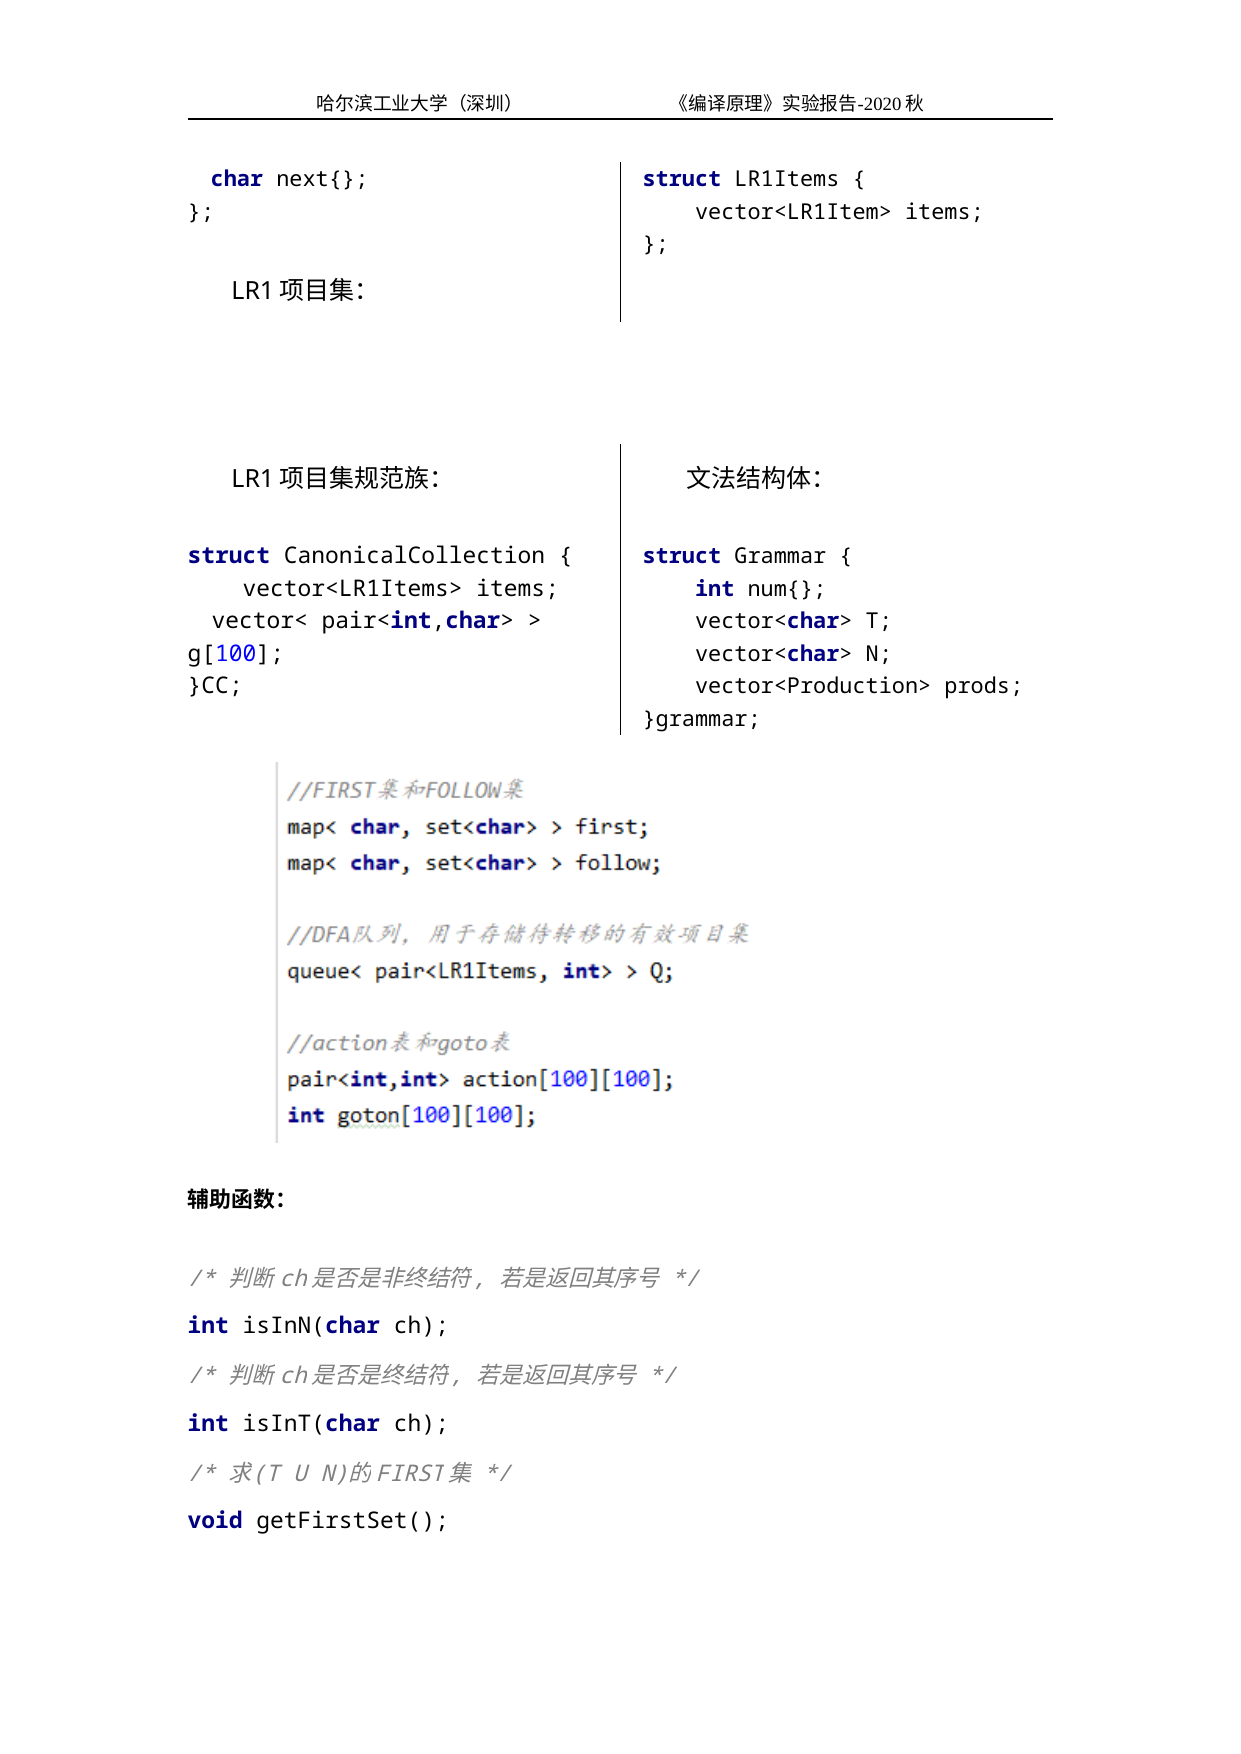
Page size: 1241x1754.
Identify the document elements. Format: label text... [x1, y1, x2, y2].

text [187, 1244, 1053, 1536]
list LR1项目集： [187, 256, 598, 321]
list LR1项目集规范族： [187, 444, 598, 509]
text struct LR1Items { vector<LR1Item> items; }; [642, 162, 1053, 259]
text struct CanonicalCollection { vector<LR1Items> items; vector< pair<int,char> > g[100]; }CC; [187, 539, 598, 701]
text struct Grammar { int num{}; vector<char> T; vector<char> N; vector<Production> prods; }grammar; [642, 539, 1053, 734]
picture [275, 762, 810, 1143]
list 辅助函数： [187, 1182, 1053, 1214]
text struct LR1Item { Production p; int location{}; char next{}; }; [187, 162, 598, 227]
list 文法结构体： [642, 444, 1053, 509]
